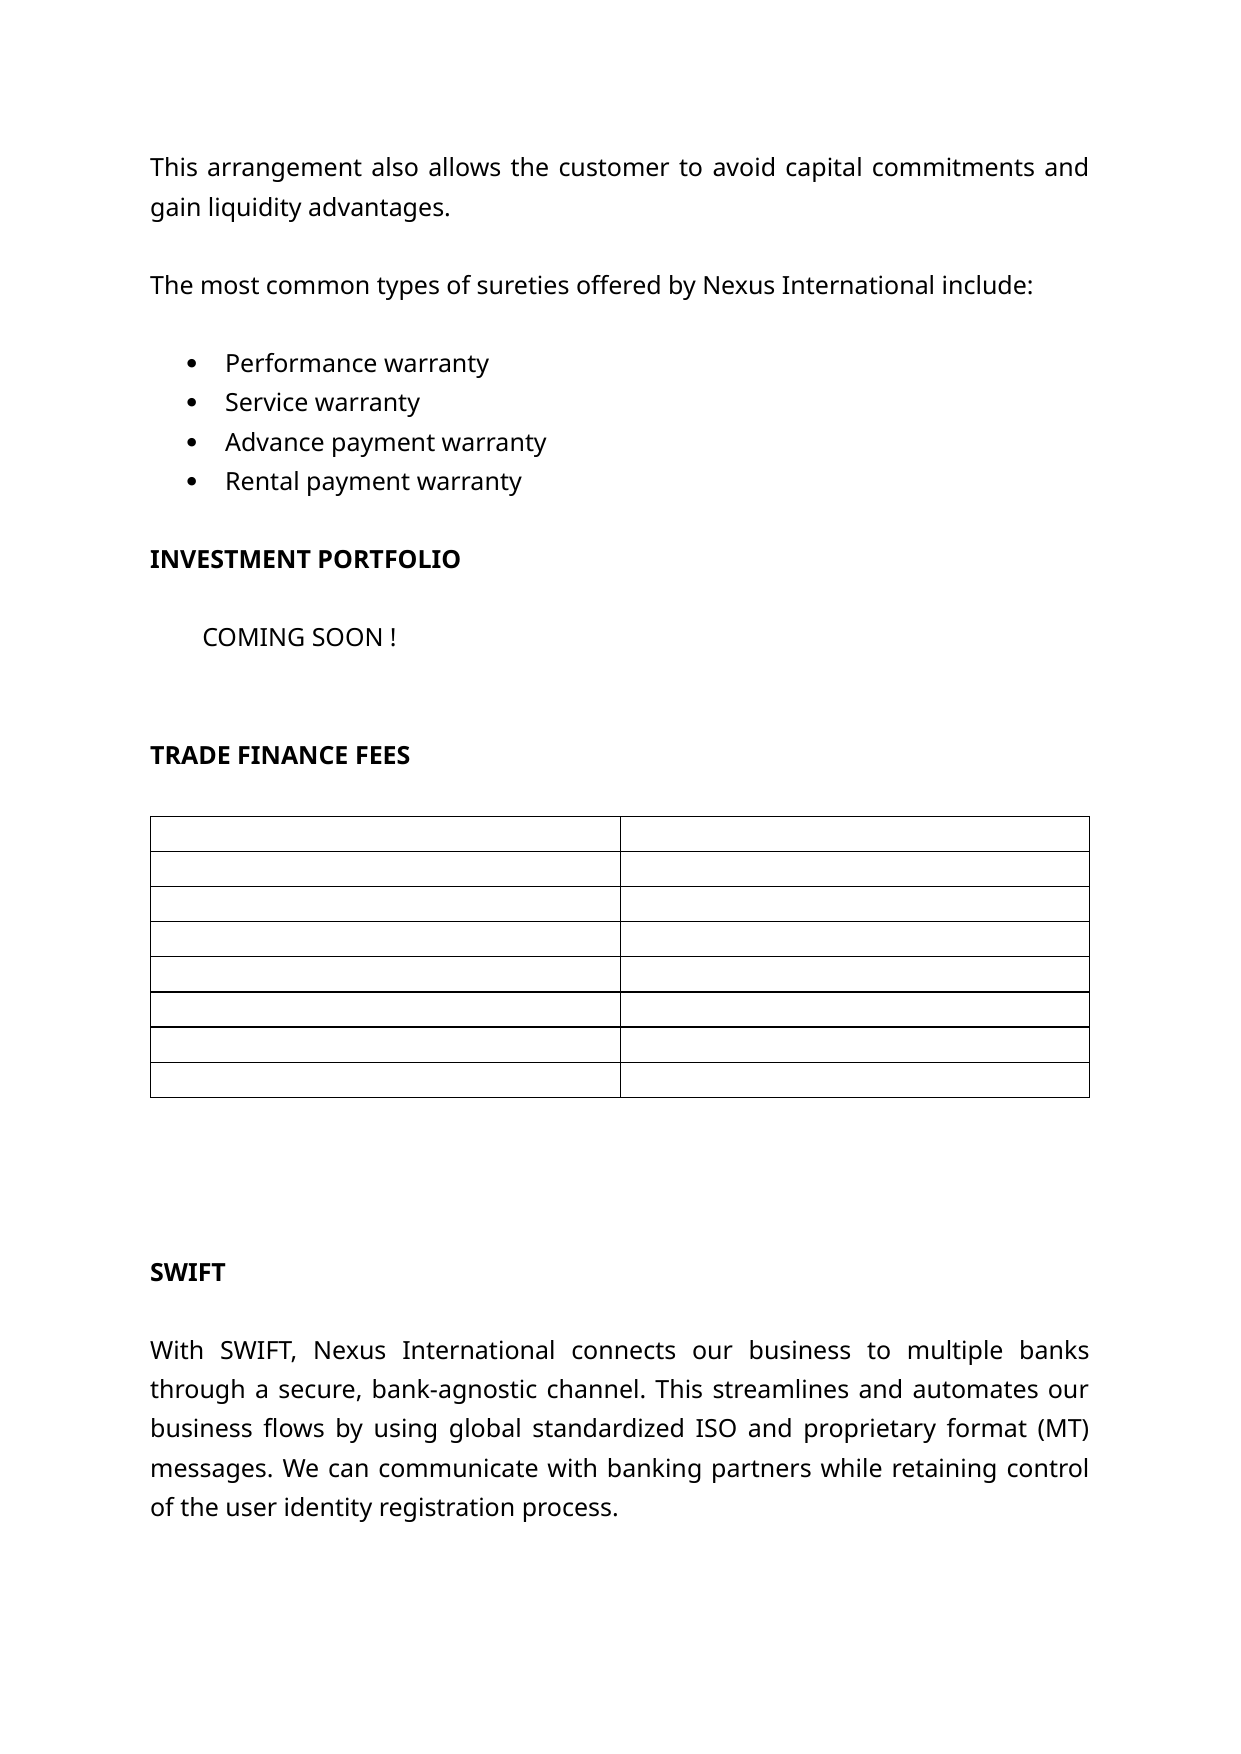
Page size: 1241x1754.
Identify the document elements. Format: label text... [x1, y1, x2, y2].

table_cell [621, 1028, 1089, 1062]
table_cell [621, 993, 1089, 1026]
list Advance payment warranty [187, 424, 1090, 458]
table_cell [151, 887, 620, 921]
table_cell [621, 922, 1089, 956]
text COMING SOON ! [150, 620, 1090, 654]
text SWIFT [150, 1254, 1090, 1288]
text TRADE FINANCE FEES [150, 737, 1090, 772]
list Performance warranty [187, 346, 1090, 380]
text With SWIFT, Nexus International connects our business to multiple banks through a secure, bank-agnostic channel. This streamlines and automates our business flows by using global standardized ISO and proprietary format (MT) messages. We can communicate with banking partners while retaining control of the user identity registration process. [150, 1333, 1090, 1523]
table_cell [621, 887, 1089, 921]
table_cell [151, 957, 620, 991]
table_cell [621, 957, 1089, 991]
table_cell [151, 852, 620, 886]
table_cell [621, 1063, 1089, 1097]
text The most common types of sureties offered by Nexus International include: [150, 267, 1090, 302]
list Rental payment warranty [187, 463, 1090, 497]
table_header [151, 817, 620, 851]
table_cell [151, 1028, 620, 1062]
text INVESTMENT PORTFOLIO [150, 542, 1090, 576]
table_cell [151, 993, 620, 1026]
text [150, 150, 1090, 223]
table_header [621, 817, 1089, 851]
table_cell [621, 852, 1089, 886]
list Service warranty [187, 385, 1090, 419]
table_cell [151, 1063, 620, 1097]
table_cell [151, 922, 620, 956]
